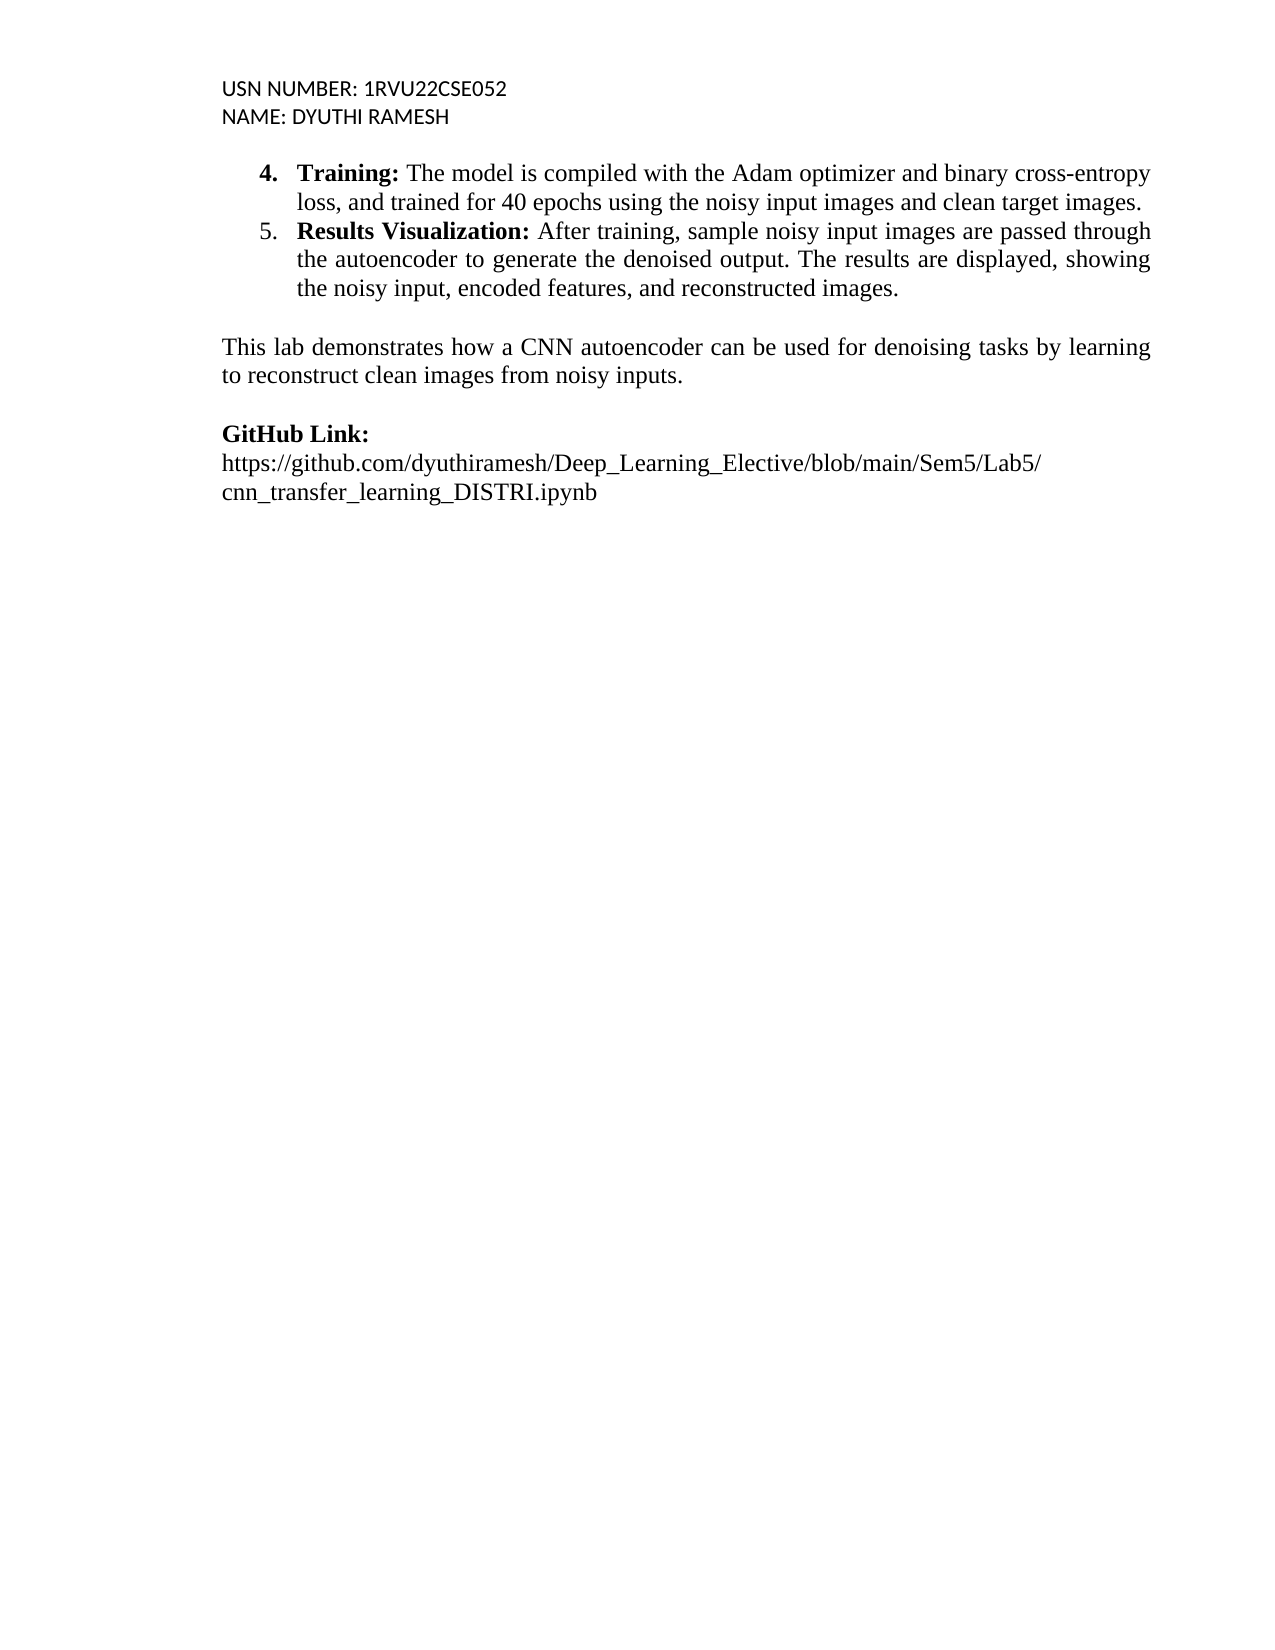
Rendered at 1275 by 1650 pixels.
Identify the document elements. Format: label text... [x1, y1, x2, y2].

list Training: The model is compiled with the Adam optimizer and binary cross-entropy loss, and trained for 40 epochs using the noisy input images and clean target images. [259, 158, 1152, 215]
text This lab demonstrates how a CNN autoencoder can be used for denoising tasks by learning to reconstruct clean images from noisy inputs. [222, 332, 1152, 389]
list Results Visualization: After training, sample noisy input images are passed through the autoencoder to generate the denoised output. The results are displayed, showing the noisy input, encoded features, and reconstructed images. [259, 216, 1152, 302]
text GitHub Link: https://github.com/dyuthiramesh/Deep_Learning_Elective/blob/main/Sem5/Lab5/cnn_transfer_learning_DISTRI.ipynb [222, 419, 1152, 505]
